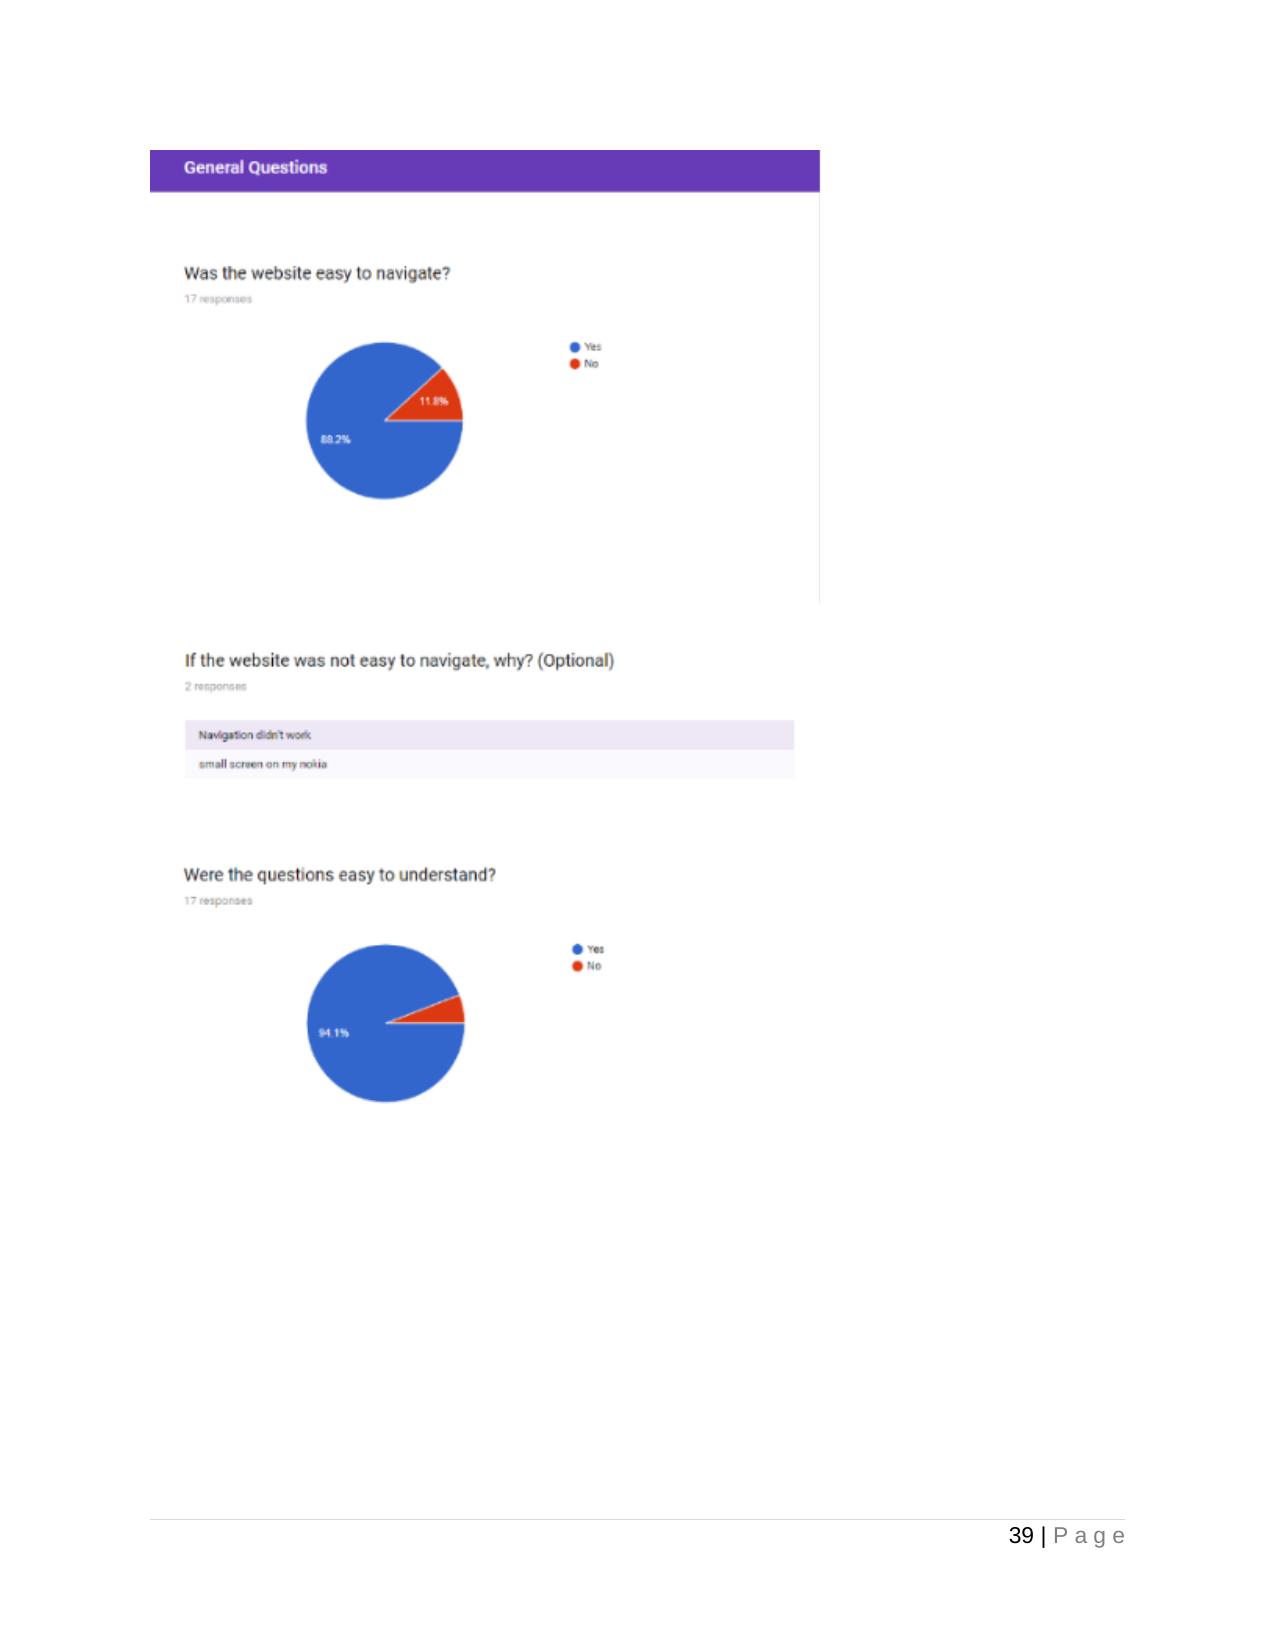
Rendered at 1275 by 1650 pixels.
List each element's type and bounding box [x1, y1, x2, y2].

picture [150, 150, 821, 1135]
